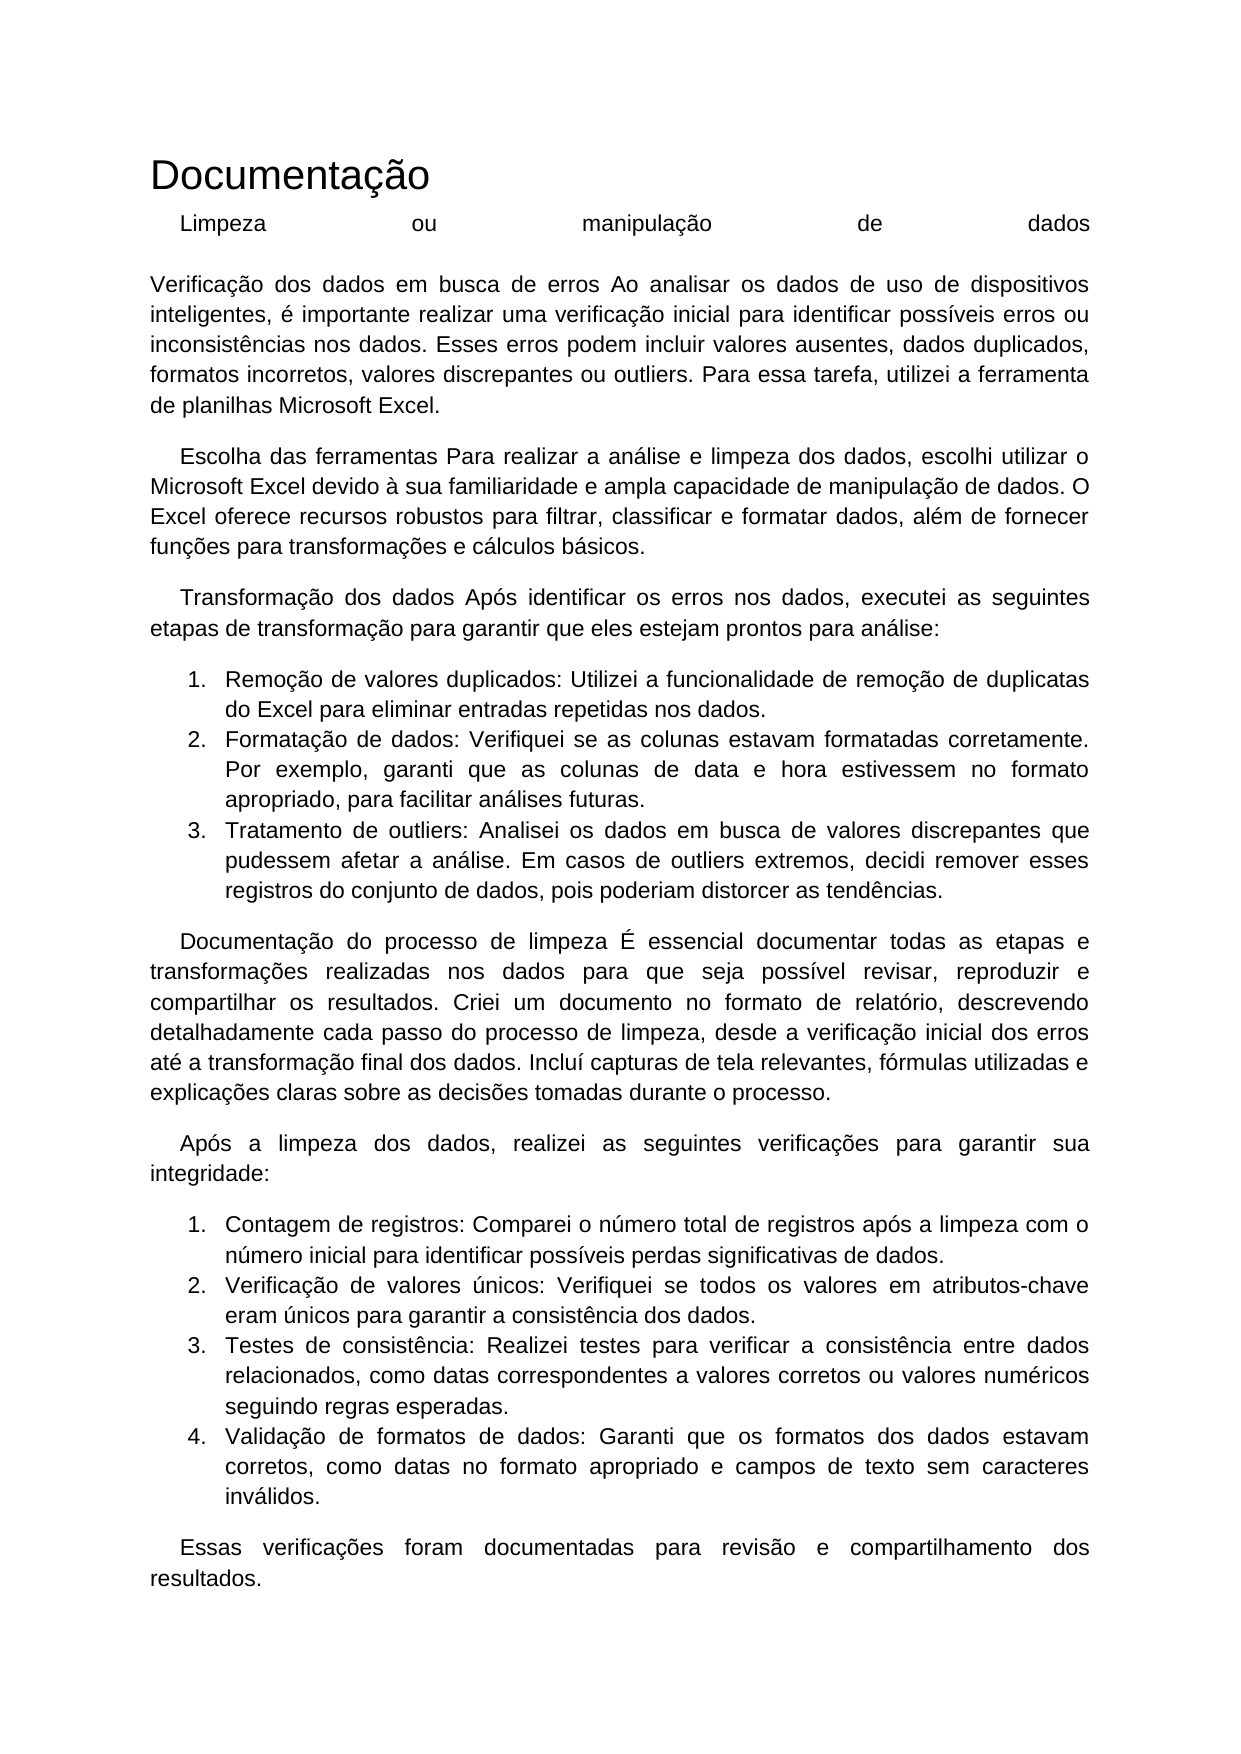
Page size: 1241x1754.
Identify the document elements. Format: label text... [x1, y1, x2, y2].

text Escolha das ferramentas Para realizar a análise e limpeza dos dados, escolhi utilizar o Microsoft Excel devido à sua familiaridade e ampla capacidade de manipulação de dados. O Excel oferece recursos robustos para filtrar, classificar e formatar dados, além de fornecer funções para transformações e cálculos básicos. [150, 443, 1090, 560]
text Após a limpeza dos dados, realizei as seguintes verificações para garantir sua integridade: [150, 1130, 1090, 1187]
text Transformação dos dados Após identificar os erros nos dados, executei as seguintes etapas de transformação para garantir que eles estejam prontos para análise: [150, 584, 1090, 641]
subtitle Documentação [150, 150, 1090, 198]
list Remoção de valores duplicados: Utilizei a funcionalidade de remoção de duplicatas do Excel para eliminar entradas repetidas nos dados. [187, 666, 1090, 722]
text Documentação do processo de limpeza É essencial documentar todas as etapas e transformações realizadas nos dados para que seja possível revisar, reproduzir e compartilhar os resultados. Criei um documento no formato de relatório, descrevendo detalhadamente cada passo do processo de limpeza, desde a verificação inicial dos erros até a transformação final dos dados. Incluí capturas de tela relevantes, fórmulas utilizadas e explicações claras sobre as decisões tomadas durante o processo. [150, 928, 1090, 1106]
text Limpeza ou manipulação de dados Verificação dos dados em busca de erros Ao analisar os dados de uso de dispositivos inteligentes, é importante realizar uma verificação inicial para identificar possíveis erros ou inconsistências nos dados. Esses erros podem incluir valores ausentes, dados duplicados, formatos incorretos, valores discrepantes ou outliers. Para essa tarefa, utilizei a ferramenta de planilhas Microsoft Excel. [150, 210, 1090, 418]
list Verificação de valores únicos: Verifiquei se todos os valores em atributos-chave eram únicos para garantir a consistência dos dados. [187, 1272, 1090, 1328]
list Tratamento de outliers: Analisei os dados em busca de valores discrepantes que pudessem afetar a análise. Em casos de outliers extremos, decidi remover esses registros do conjunto de dados, pois poderiam distorcer as tendências. [187, 817, 1090, 903]
text Essas verificações foram documentadas para revisão e compartilhamento dos resultados. [150, 1534, 1090, 1591]
list Formatação de dados: Verifiquei se as colunas estavam formatadas corretamente. Por exemplo, garanti que as colunas de data e hora estivessem no formato apropriado, para facilitar análises futuras. [187, 726, 1090, 813]
list Contagem de registros: Comparei o número total de registros após a limpeza com o número inicial para identificar possíveis perdas significativas de dados. [187, 1211, 1090, 1268]
list Testes de consistência: Realizei testes para verificar a consistência entre dados relacionados, como datas correspondentes a valores corretos ou valores numéricos seguindo regras esperadas. [187, 1332, 1090, 1419]
list Validação de formatos de dados: Garanti que os formatos dos dados estavam corretos, como datas no formato apropriado e campos de texto sem caracteres inválidos. [187, 1423, 1090, 1510]
